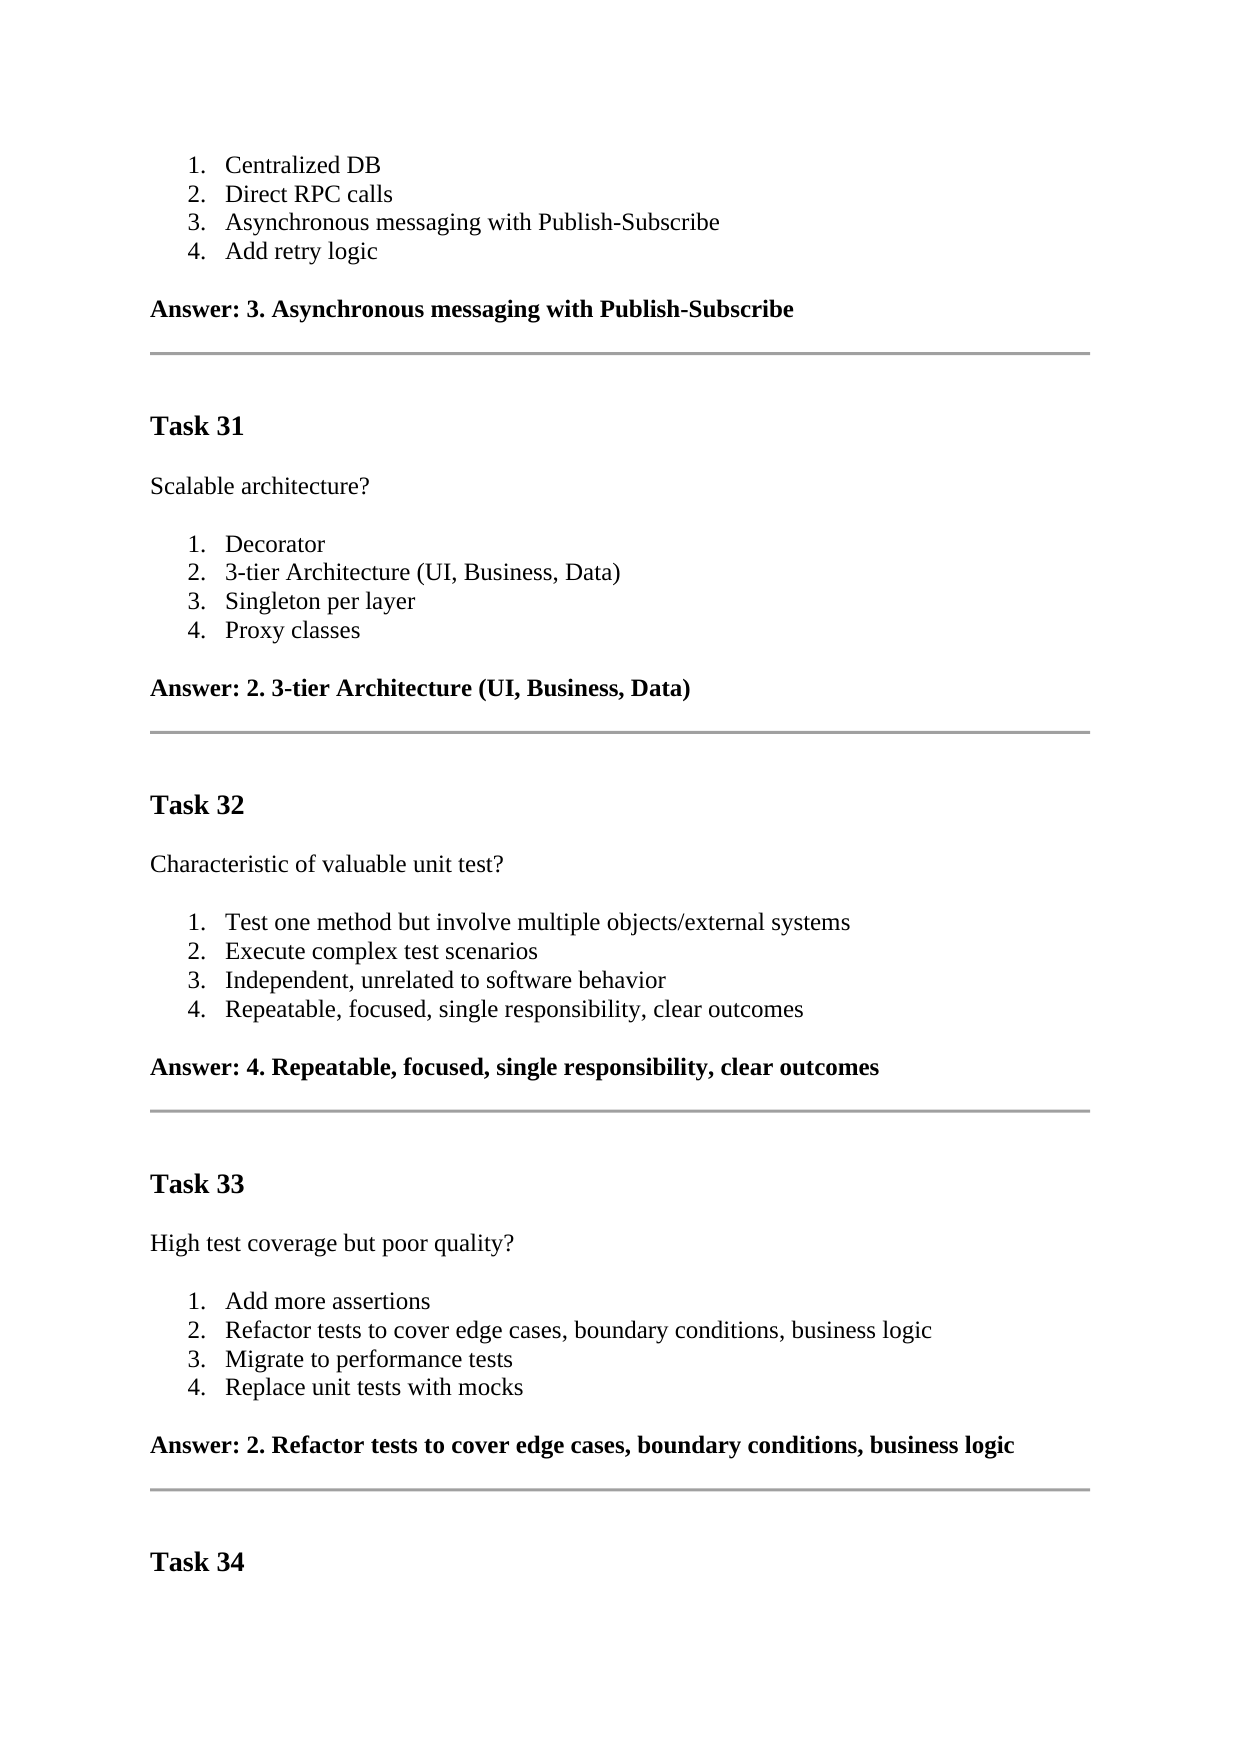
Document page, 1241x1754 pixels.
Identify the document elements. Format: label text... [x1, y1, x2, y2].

text Answer: 2. 3-tier Architecture (UI, Business, Data) [150, 673, 1090, 702]
list Decorator [187, 529, 1090, 557]
list Centralized DB [187, 150, 1090, 179]
text High test coverage but poor quality? [150, 1228, 1090, 1257]
text Task 31 [150, 409, 1090, 442]
list Asynchronous messaging with Publish-Subscribe [187, 207, 1090, 236]
text Task 34 [150, 1546, 1090, 1578]
text Task 33 [150, 1167, 1090, 1199]
text Task 32 [150, 788, 1090, 820]
text Scalable architecture? [150, 471, 1090, 499]
list Replace unit tests with mocks [187, 1372, 1090, 1401]
list Singleton per layer [187, 586, 1090, 615]
list Independent, unrelated to software behavior [187, 965, 1090, 994]
text Answer: 4. Repeatable, focused, single responsibility, clear outcomes [150, 1052, 1090, 1080]
list Migrate to performance tests [187, 1344, 1090, 1372]
list Direct RPC calls [187, 179, 1090, 207]
list Proxy classes [187, 615, 1090, 644]
list Add more assertions [187, 1286, 1090, 1315]
list Repeatable, focused, single responsibility, clear outcomes [187, 994, 1090, 1022]
list Execute complex test scenarios [187, 936, 1090, 965]
text Characteristic of valuable unit test? [150, 849, 1090, 878]
text Answer: 3. Asynchronous messaging with Publish-Subscribe [150, 294, 1090, 323]
text Answer: 2. Refactor tests to cover edge cases, boundary conditions, business logic [150, 1430, 1090, 1459]
list Refactor tests to cover edge cases, boundary conditions, business logic [187, 1315, 1090, 1344]
list Add retry logic [187, 236, 1090, 265]
list 3-tier Architecture (UI, Business, Data) [187, 557, 1090, 586]
list Test one method but involve multiple objects/external systems [187, 907, 1090, 936]
